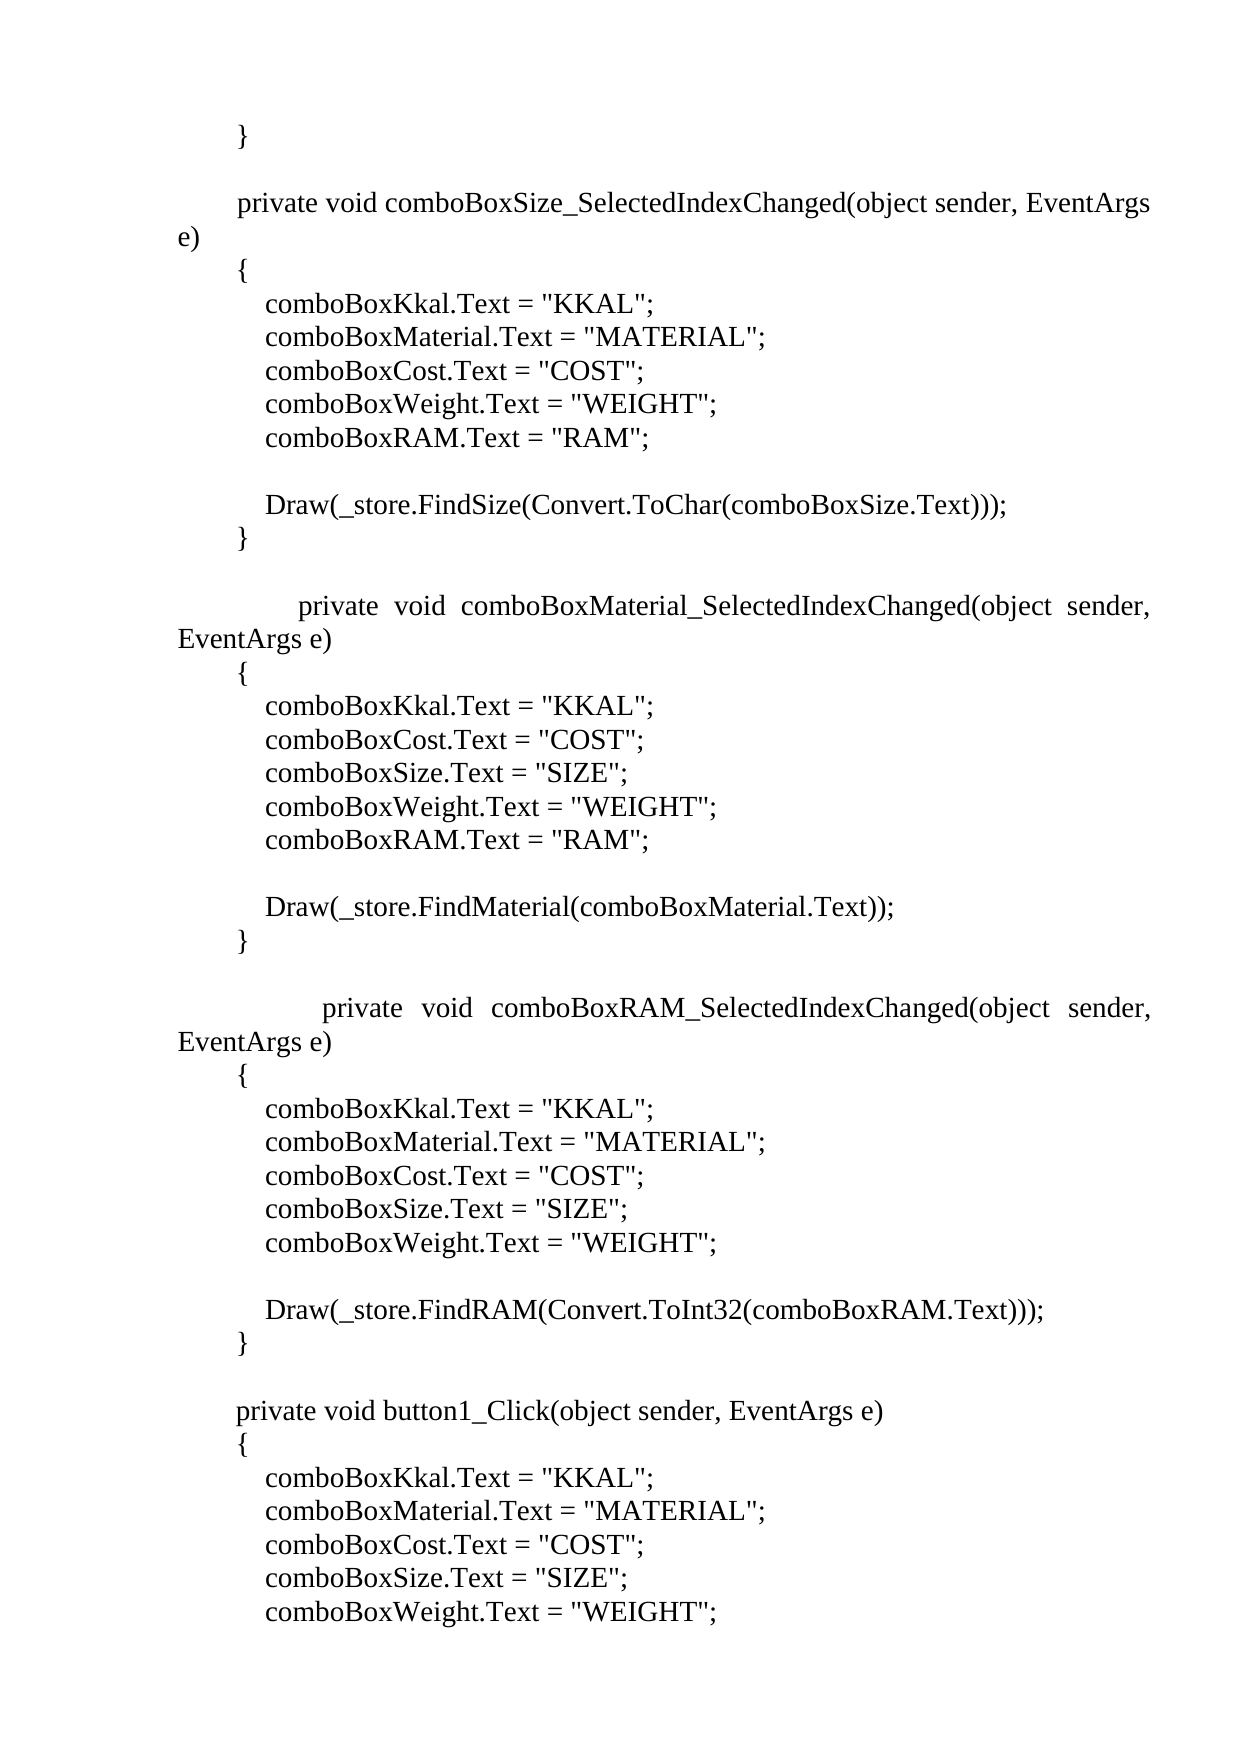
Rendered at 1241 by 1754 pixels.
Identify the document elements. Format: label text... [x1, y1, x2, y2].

text { [177, 1057, 1152, 1091]
text comboBoxSize.Text = "SIZE"; [177, 1560, 1152, 1594]
text private void comboBoxRAM_SelectedIndexChanged(object sender, EventArgs e) [177, 990, 1152, 1057]
text comboBoxMaterial.Text = "MATERIAL"; [177, 1493, 1152, 1527]
text } [177, 1326, 1152, 1359]
text comboBoxSize.Text = "SIZE"; [177, 755, 1152, 789]
text comboBoxKkal.Text = "KKAL"; [177, 1091, 1152, 1124]
text Draw(_store.FindRAM(Convert.ToInt32(comboBoxRAM.Text))); [177, 1292, 1152, 1326]
text private void comboBoxSize_SelectedIndexChanged(object sender, EventArgs e) [177, 185, 1152, 252]
text private void comboBoxMaterial_SelectedIndexChanged(object sender, EventArgs e) [177, 588, 1152, 655]
text comboBoxSize.Text = "SIZE"; [177, 1191, 1152, 1225]
text } [177, 521, 1152, 554]
text { [177, 1426, 1152, 1460]
text comboBoxMaterial.Text = "MATERIAL"; [177, 1124, 1152, 1158]
text comboBoxWeight.Text = "WEIGHT"; [177, 1225, 1152, 1258]
text Draw(_store.FindMaterial(comboBoxMaterial.Text)); [177, 889, 1152, 923]
text { [177, 655, 1152, 688]
text comboBoxWeight.Text = "WEIGHT"; [177, 1594, 1152, 1627]
text comboBoxCost.Text = "COST"; [177, 1527, 1152, 1560]
text comboBoxCost.Text = "COST"; [177, 722, 1152, 755]
text comboBoxMaterial.Text = "MATERIAL"; [177, 319, 1152, 353]
text comboBoxRAM.Text = "RAM"; [177, 420, 1152, 453]
text private void button1_Click(object sender, EventArgs e) [177, 1393, 1152, 1426]
text Draw(_store.FindSize(Convert.ToChar(comboBoxSize.Text))); [177, 487, 1152, 521]
text comboBoxKkal.Text = "KKAL"; [177, 286, 1152, 319]
text { [177, 252, 1152, 286]
text comboBoxCost.Text = "COST"; [177, 353, 1152, 386]
text comboBoxKkal.Text = "KKAL"; [177, 688, 1152, 722]
text comboBoxWeight.Text = "WEIGHT"; [177, 789, 1152, 822]
text comboBoxRAM.Text = "RAM"; [177, 822, 1152, 856]
text comboBoxKkal.Text = "KKAL"; [177, 1460, 1152, 1493]
text comboBoxCost.Text = "COST"; [177, 1158, 1152, 1191]
text comboBoxWeight.Text = "WEIGHT"; [177, 386, 1152, 420]
text } [177, 923, 1152, 957]
text } [177, 118, 1152, 152]
